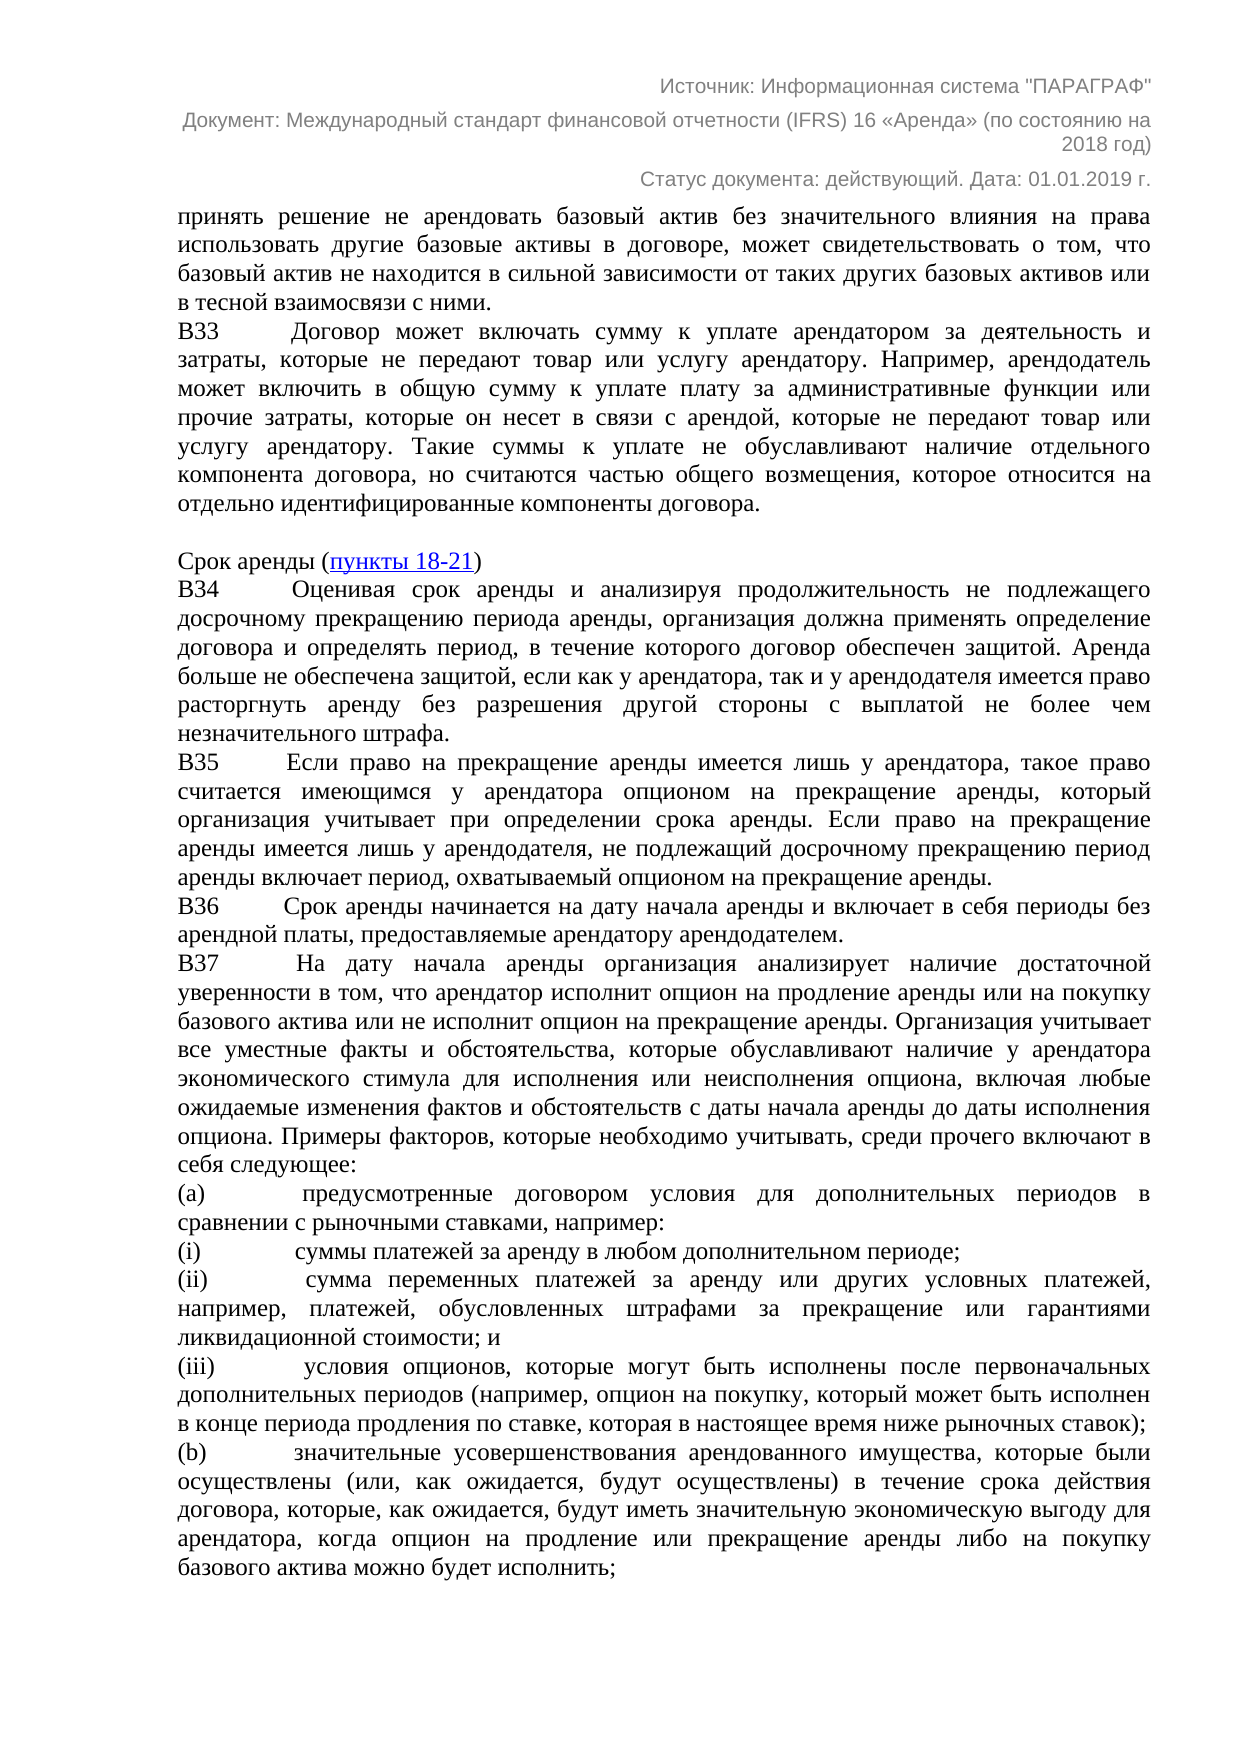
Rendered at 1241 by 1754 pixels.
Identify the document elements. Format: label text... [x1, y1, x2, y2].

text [177, 201, 1152, 316]
text B35 Если право на прекращение аренды имеется лишь у арендатора, такое право считается имеющимся у арендатора опционом на прекращение аренды, который организация учитывает при определении срока аренды. Если право на прекращение аренды имеется лишь у арендодателя, не подлежащий досрочному прекращению период аренды включает период, охватываемый опционом на прекращение аренды. [177, 747, 1152, 891]
text (ii) сумма переменных платежей за аренду или других условных платежей, например, платежей, обусловленных штрафами за прекращение или гарантиями ликвидационной стоимости; и [177, 1264, 1152, 1351]
text B34 Оценивая срок аренды и анализируя продолжительность не подлежащего досрочному прекращению периода аренды, организация должна применять определение договора и определять период, в течение которого договор обеспечен защитой. Аренда больше не обеспечена защитой, если как у арендатора, так и у арендодателя имеется право расторгнуть аренду без разрешения другой стороны с выплатой не более чем незначительного штрафа. [177, 574, 1152, 747]
text (і) суммы платежей за аренду в любом дополнительном периоде; [177, 1236, 1152, 1264]
text (b) значительные усовершенствования арендованного имущества, которые были осуществлены (или, как ожидается, будут осуществлены) в течение срока действия договора, которые, как ожидается, будут иметь значительную экономическую выгоду для арендатора, когда опцион на продление или прекращение аренды либо на покупку базового актива можно будет исполнить; [177, 1437, 1152, 1581]
text B36 Срок аренды начинается на дату начала аренды и включает в себя периоды без арендной платы, предоставляемые арендатору арендодателем. [177, 891, 1152, 948]
text B37 На дату начала аренды организация анализирует наличие достаточной уверенности в том, что арендатор исполнит опцион на продление аренды или на покупку базового актива или не исполнит опцион на прекращение аренды. Организация учитывает все уместные факты и обстоятельства, которые обуславливают наличие у арендатора экономического стимула для исполнения или неисполнения опциона, включая любые ожидаемые изменения фактов и обстоятельств с даты начала аренды до даты исполнения опциона. Примеры факторов, которые необходимо учитывать, среди прочего включают в себя следующее: [177, 948, 1152, 1178]
text B33 Договор может включать сумму к уплате арендатором за деятельность и затраты, которые не передают товар или услугу арендатору. Например, арендодатель может включить в общую сумму к уплате плату за административные функции или прочие затраты, которые он несет в связи с арендой, которые не передают товар или услугу арендатору. Такие суммы к уплате не обуславливают наличие отдельного компонента договора, но считаются частью общего возмещения, которое относится на отдельно идентифицированные компоненты договора. [177, 316, 1152, 517]
text (a) предусмотренные договором условия для дополнительных периодов в сравнении с рыночными ставками, например: [177, 1178, 1152, 1236]
text (iii) условия опционов, которые могут быть исполнены после первоначальных дополнительных периодов (например, опцион на покупку, который может быть исполнен в конце периода продления по ставке, которая в настоящее время ниже рыночных ставок); [177, 1351, 1152, 1437]
text Срок аренды (пункты 18-21) [177, 546, 1152, 574]
